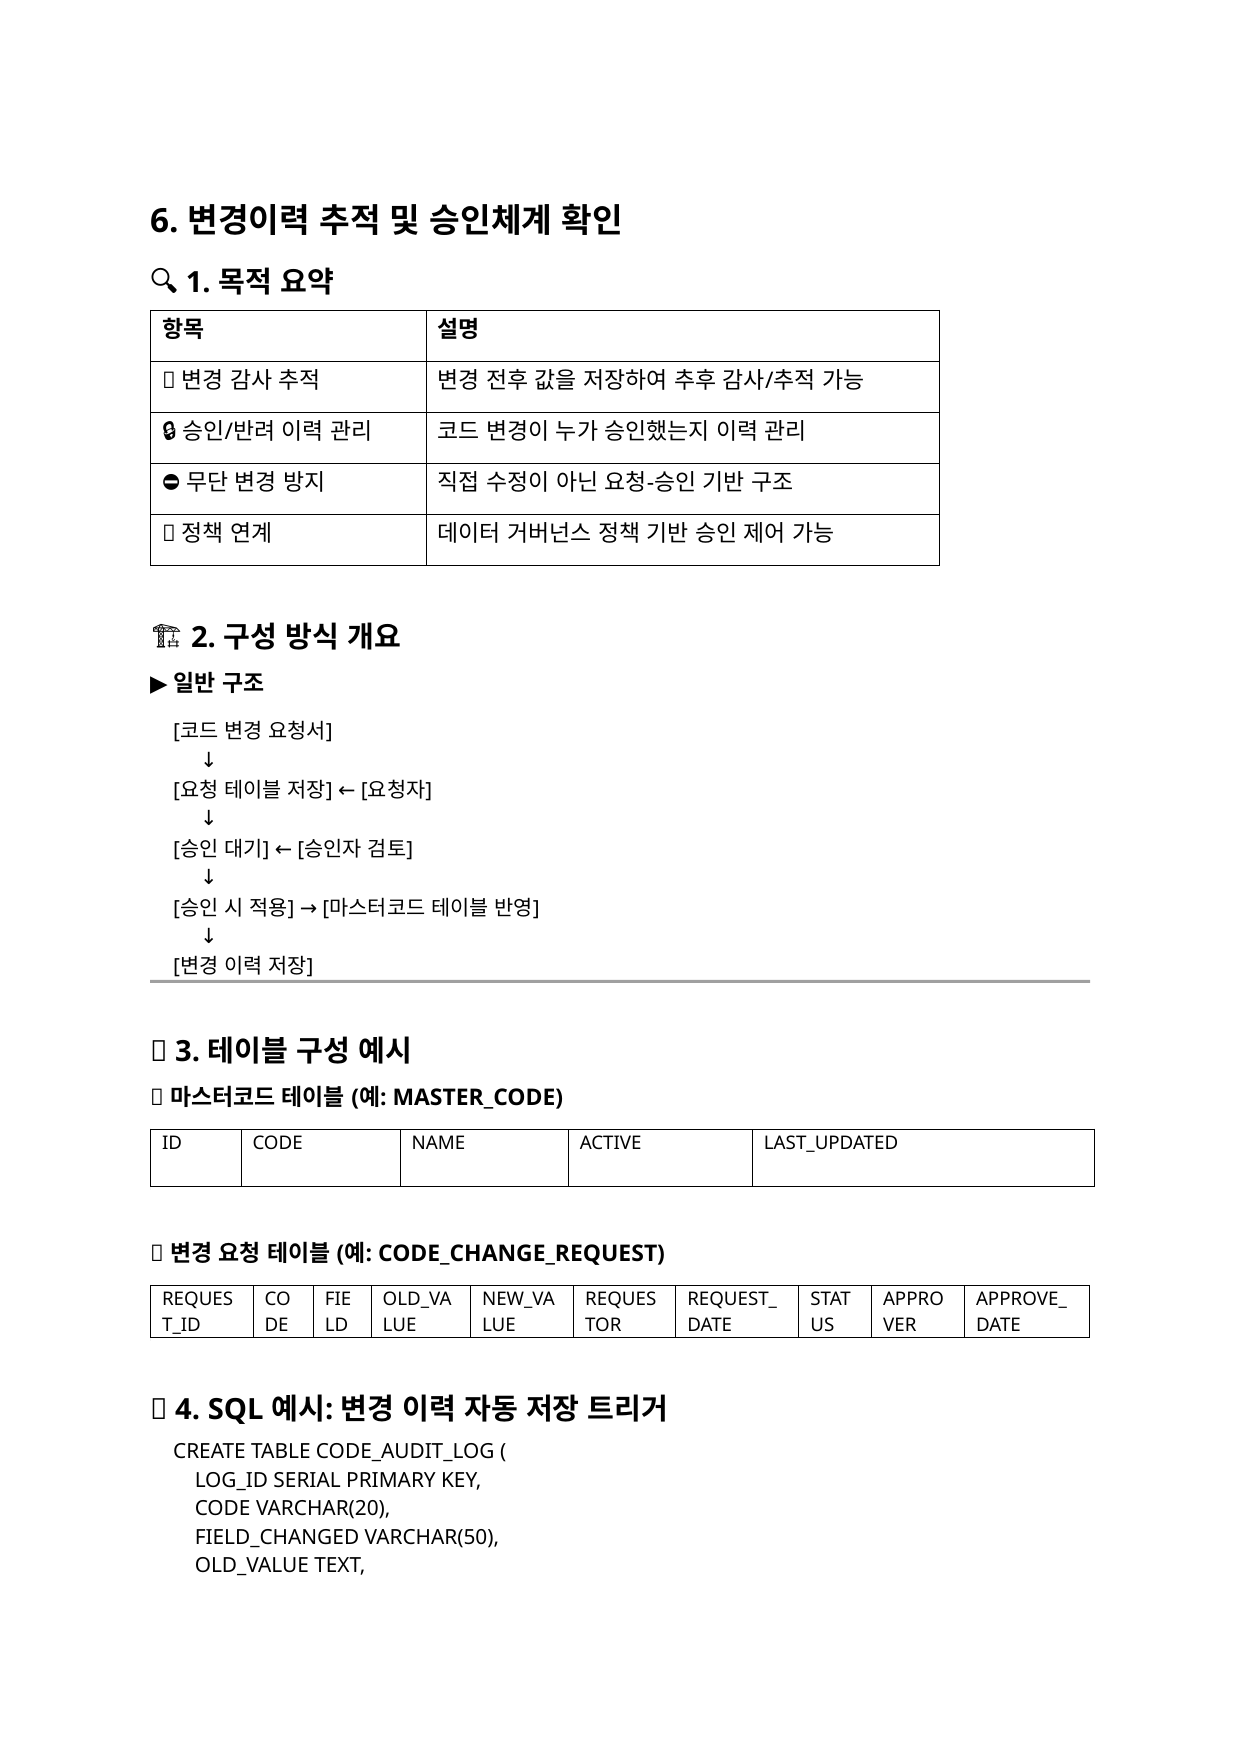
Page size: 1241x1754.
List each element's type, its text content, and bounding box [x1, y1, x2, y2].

table_header LAST_UPDATED [753, 1130, 1094, 1186]
table_cell ⛔ 무단 변경 방지 [151, 464, 426, 514]
subtitle 🔍 1. 목적 요약 [150, 259, 1090, 301]
text [변경 이력 저장] [173, 949, 1067, 979]
text [코드 변경 요청서] [173, 714, 1067, 745]
text [승인 대기] ← [승인자 검토] [173, 832, 1067, 862]
text ↓ [173, 921, 1067, 949]
subtitle 6. 변경이력 추적 및 승인체계 확인 [150, 194, 1090, 242]
text LOG_ID SERIAL PRIMARY KEY, [173, 1465, 1067, 1493]
table_cell 🔒 승인/반려 이력 관리 [151, 413, 426, 463]
table_header ID [151, 1130, 241, 1186]
text ▶️ 일반 구조 [150, 664, 1090, 698]
table_header APPROVE_DATE [965, 1286, 1089, 1337]
table_header 항목 [151, 311, 426, 361]
table_header REQUEST_DATE [676, 1286, 798, 1337]
subtitle 🏗 2. 구성 방식 개요 [150, 614, 1090, 656]
text ↓ [173, 803, 1067, 832]
subtitle ✅ 3. 테이블 구성 예시 [150, 1028, 1090, 1070]
table_header FIELD [314, 1286, 371, 1337]
text 🔹 변경 요청 테이블 (예: CODE_CHANGE_REQUEST) [150, 1235, 1090, 1268]
table_header REQUEST_ID [151, 1286, 253, 1337]
table_cell 데이터 거버넌스 정책 기반 승인 제어 가능 [427, 515, 939, 565]
subtitle 🧾 4. SQL 예시: 변경 이력 자동 저장 트리거 [150, 1386, 1090, 1428]
text [요청 테이블 저장] ← [요청자] [173, 773, 1067, 803]
table_cell 코드 변경이 누가 승인했는지 이력 관리 [427, 413, 939, 463]
text 🔹 마스터코드 테이블 (예: MASTER_CODE) [150, 1078, 1090, 1112]
text CODE VARCHAR(20), [173, 1493, 1067, 1522]
table_header APPROVER [872, 1286, 964, 1337]
table_cell 변경 전후 값을 저장하여 추후 감사/추적 가능 [427, 362, 939, 412]
table_cell 직접 수정이 아닌 요청-승인 기반 구조 [427, 464, 939, 514]
text ↓ [173, 745, 1067, 773]
table_header OLD_VALUE [372, 1286, 470, 1337]
table_header NEW_VALUE [471, 1286, 573, 1337]
table_header NAME [401, 1130, 568, 1186]
text OLD_VALUE TEXT, [173, 1550, 1067, 1579]
table_header CODE [254, 1286, 313, 1337]
text FIELD_CHANGED VARCHAR(50), [173, 1522, 1067, 1550]
table_header CODE [242, 1130, 400, 1186]
text [승인 시 적용] → [마스터코드 테이블 반영] [173, 891, 1067, 921]
table_header 설명 [427, 311, 939, 361]
table_header ACTIVE [569, 1130, 752, 1186]
table_cell 🧾 변경 감사 추적 [151, 362, 426, 412]
text ↓ [173, 862, 1067, 891]
table_header STATUS [799, 1286, 871, 1337]
table_header REQUESTOR [574, 1286, 675, 1337]
table_cell 📜 정책 연계 [151, 515, 426, 565]
text CREATE TABLE CODE_AUDIT_LOG ( [173, 1436, 1067, 1465]
